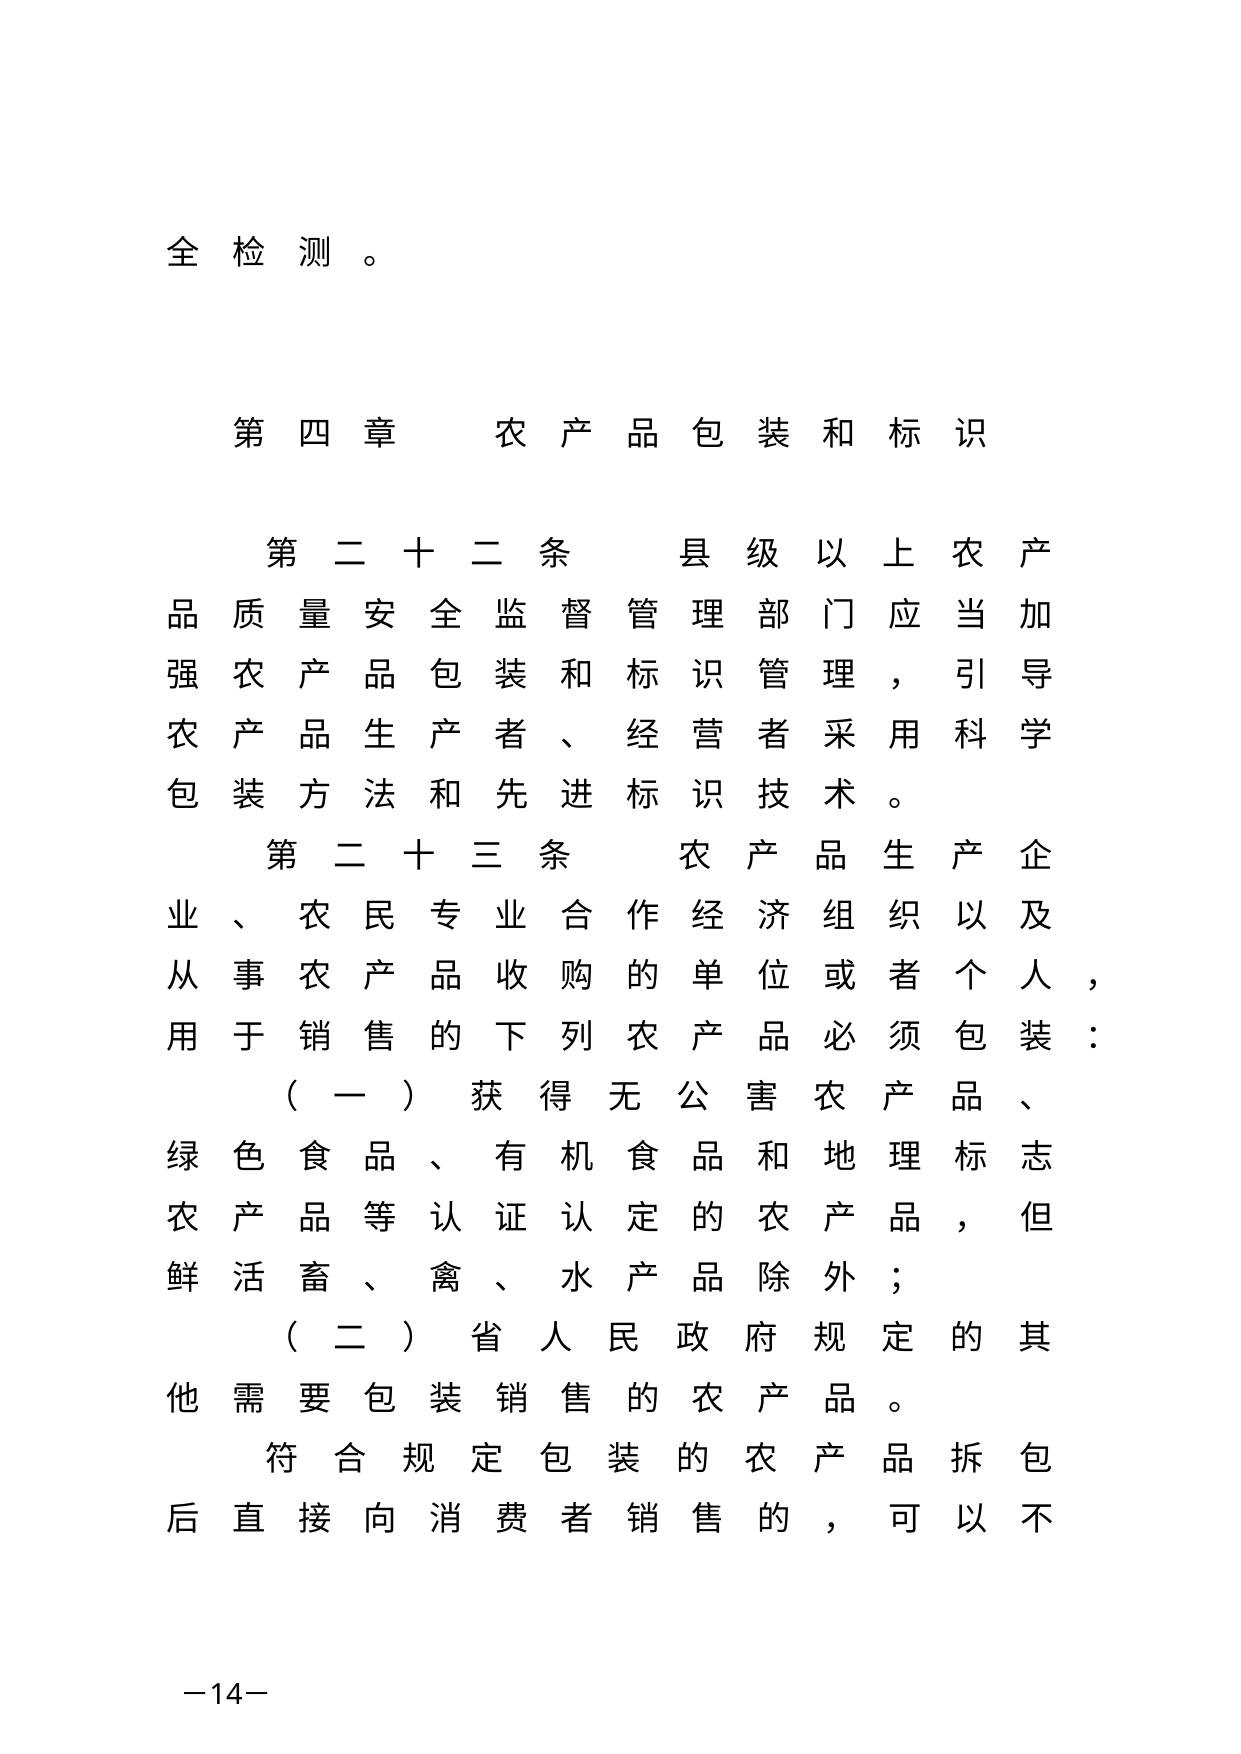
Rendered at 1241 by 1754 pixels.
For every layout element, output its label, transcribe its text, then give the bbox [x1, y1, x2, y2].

text （二）省人民政府规定的其他需要包装销售的农产品。 [167, 1305, 1085, 1426]
text 第四章 农产品包装和标识 [167, 400, 1085, 461]
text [167, 1426, 1085, 1546]
text 第二十三条 农产品生产企业、农民专业合作经济组织以及从事农产品收购的单位或者个人，用于销售的下列农产品必须包装： [167, 822, 1085, 1064]
text （一）获得无公害农产品、绿色食品、有机食品和地理标志农产品等认证认定的农产品，但鲜活畜、禽、水产品除外； [167, 1064, 1085, 1305]
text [167, 219, 1085, 280]
text 第二十二条 县级以上农产品质量安全监督管理部门应当加强农产品包装和标识管理，引导农产品生产者、经营者采用科学包装方法和先进标识技术。 [167, 521, 1085, 822]
